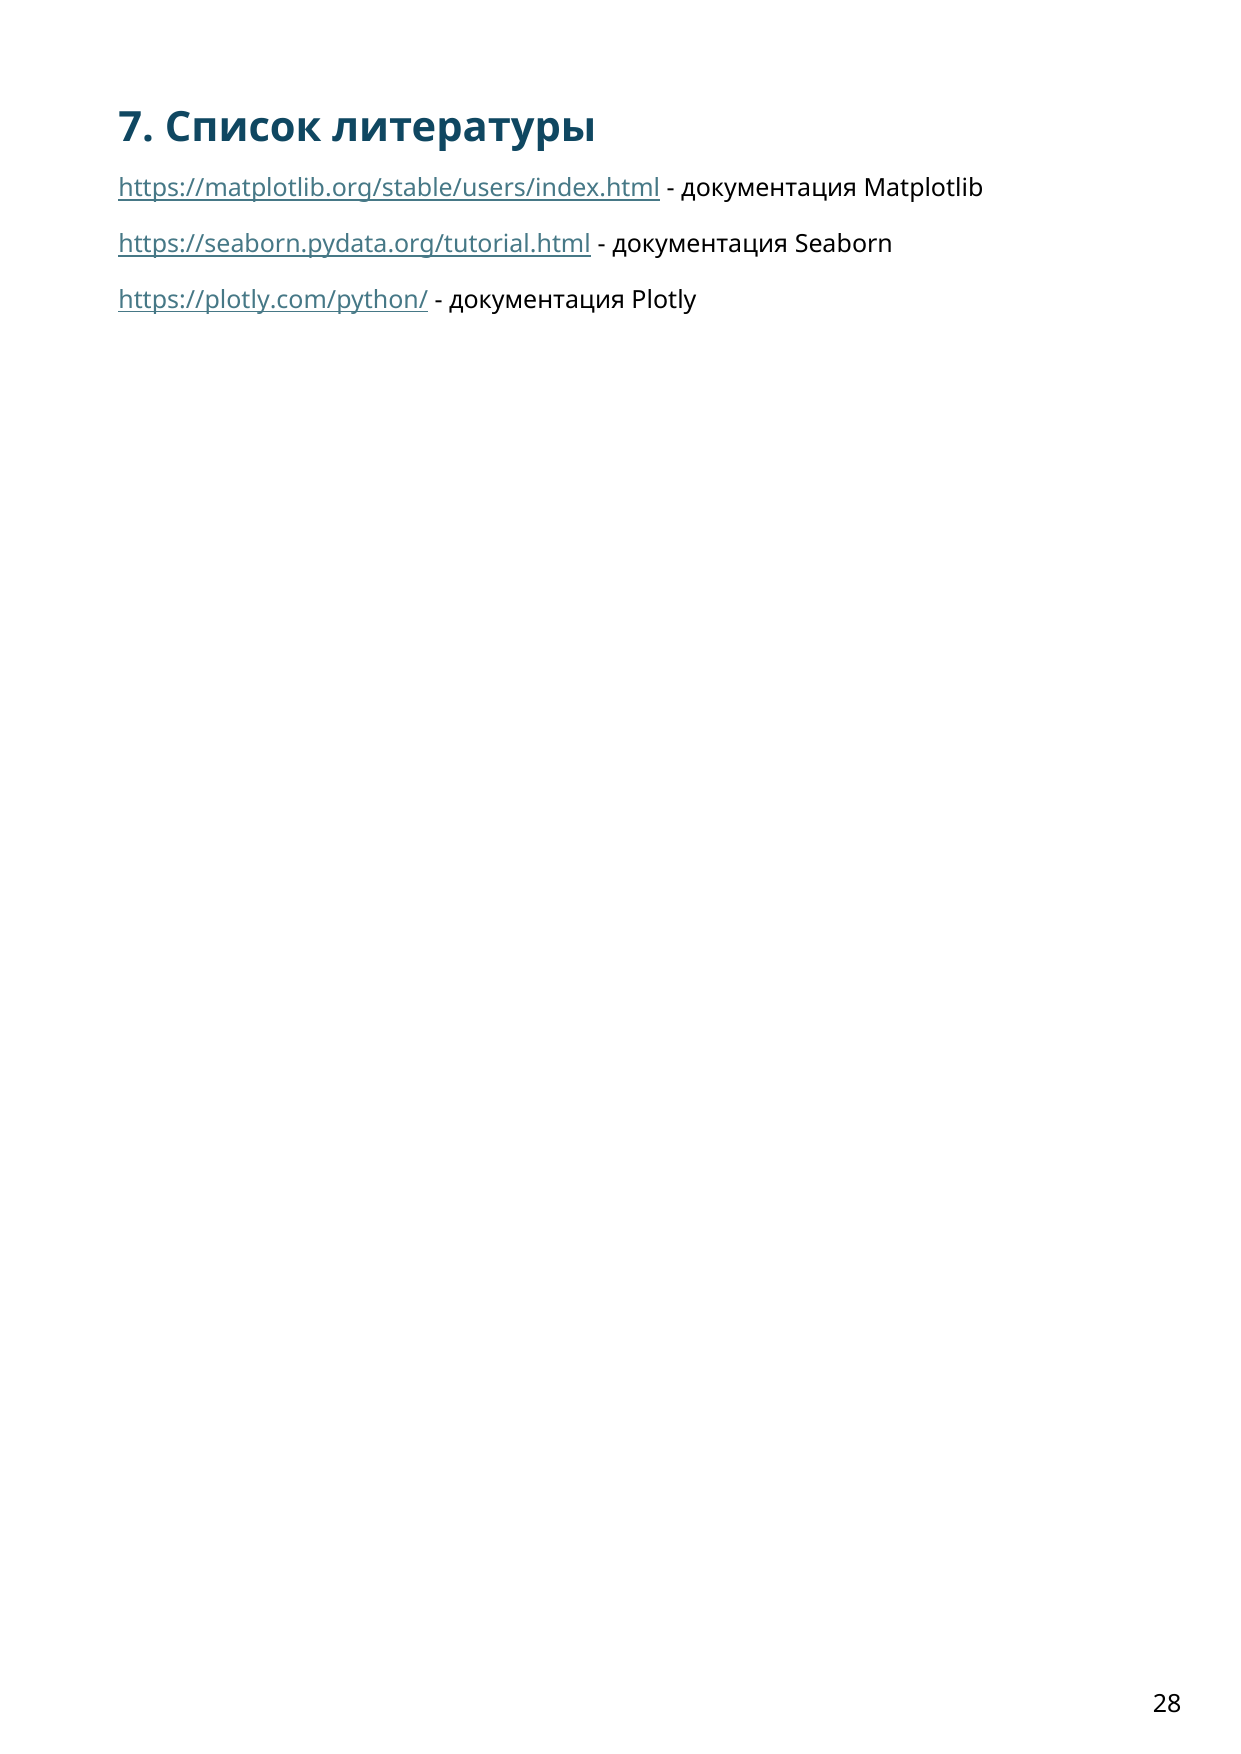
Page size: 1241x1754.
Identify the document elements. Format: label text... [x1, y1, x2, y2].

text https://matplotlib.org/stable/users/index.html - документация Matplotlib [118, 170, 1181, 204]
subtitle 7. Список литературы [118, 97, 1181, 153]
text https://seaborn.pydata.org/tutorial.html - документация Seaborn [118, 226, 1181, 260]
text https://plotly.com/python/ - документация Plotly [118, 282, 1181, 316]
